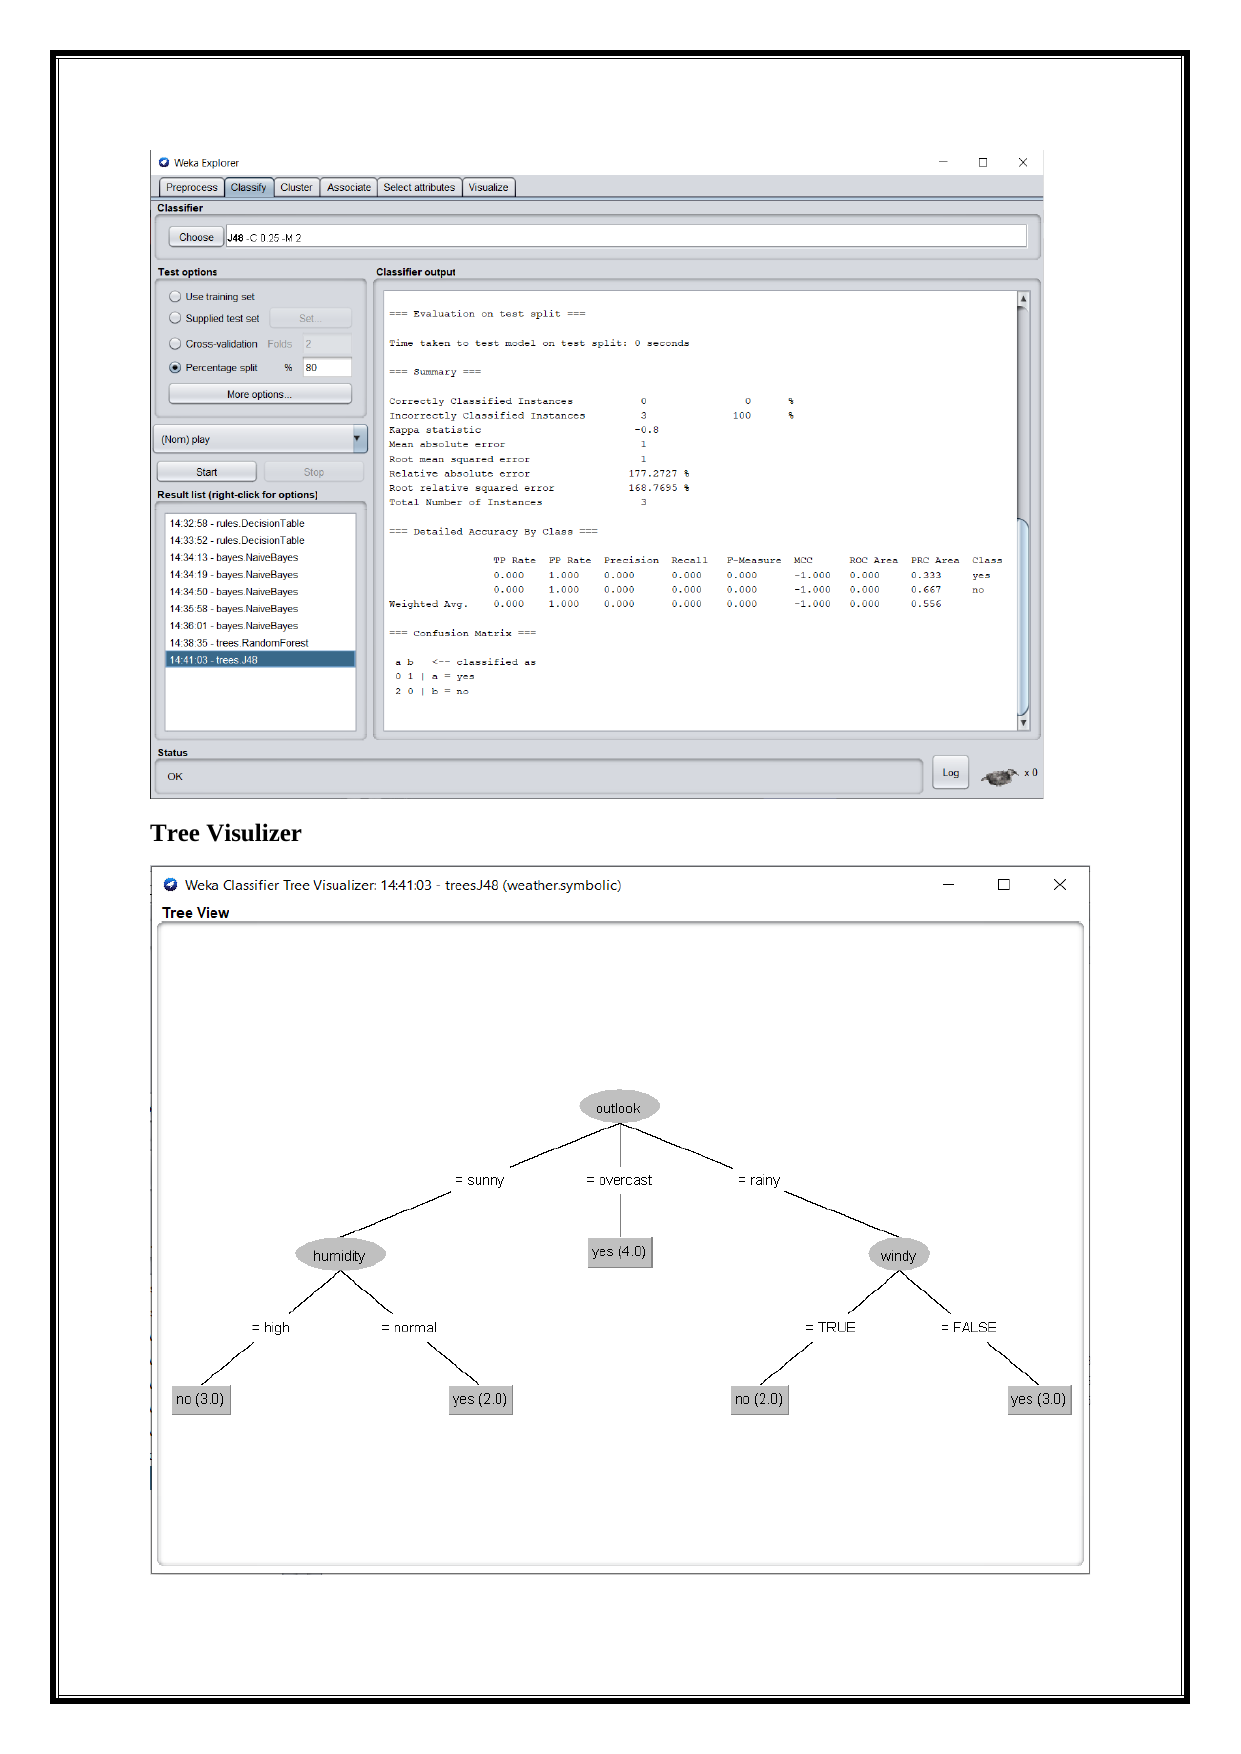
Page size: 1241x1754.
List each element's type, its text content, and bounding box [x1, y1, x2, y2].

picture [150, 865, 1091, 1575]
picture [150, 150, 1044, 799]
text Tree Visulizer [150, 818, 1090, 846]
